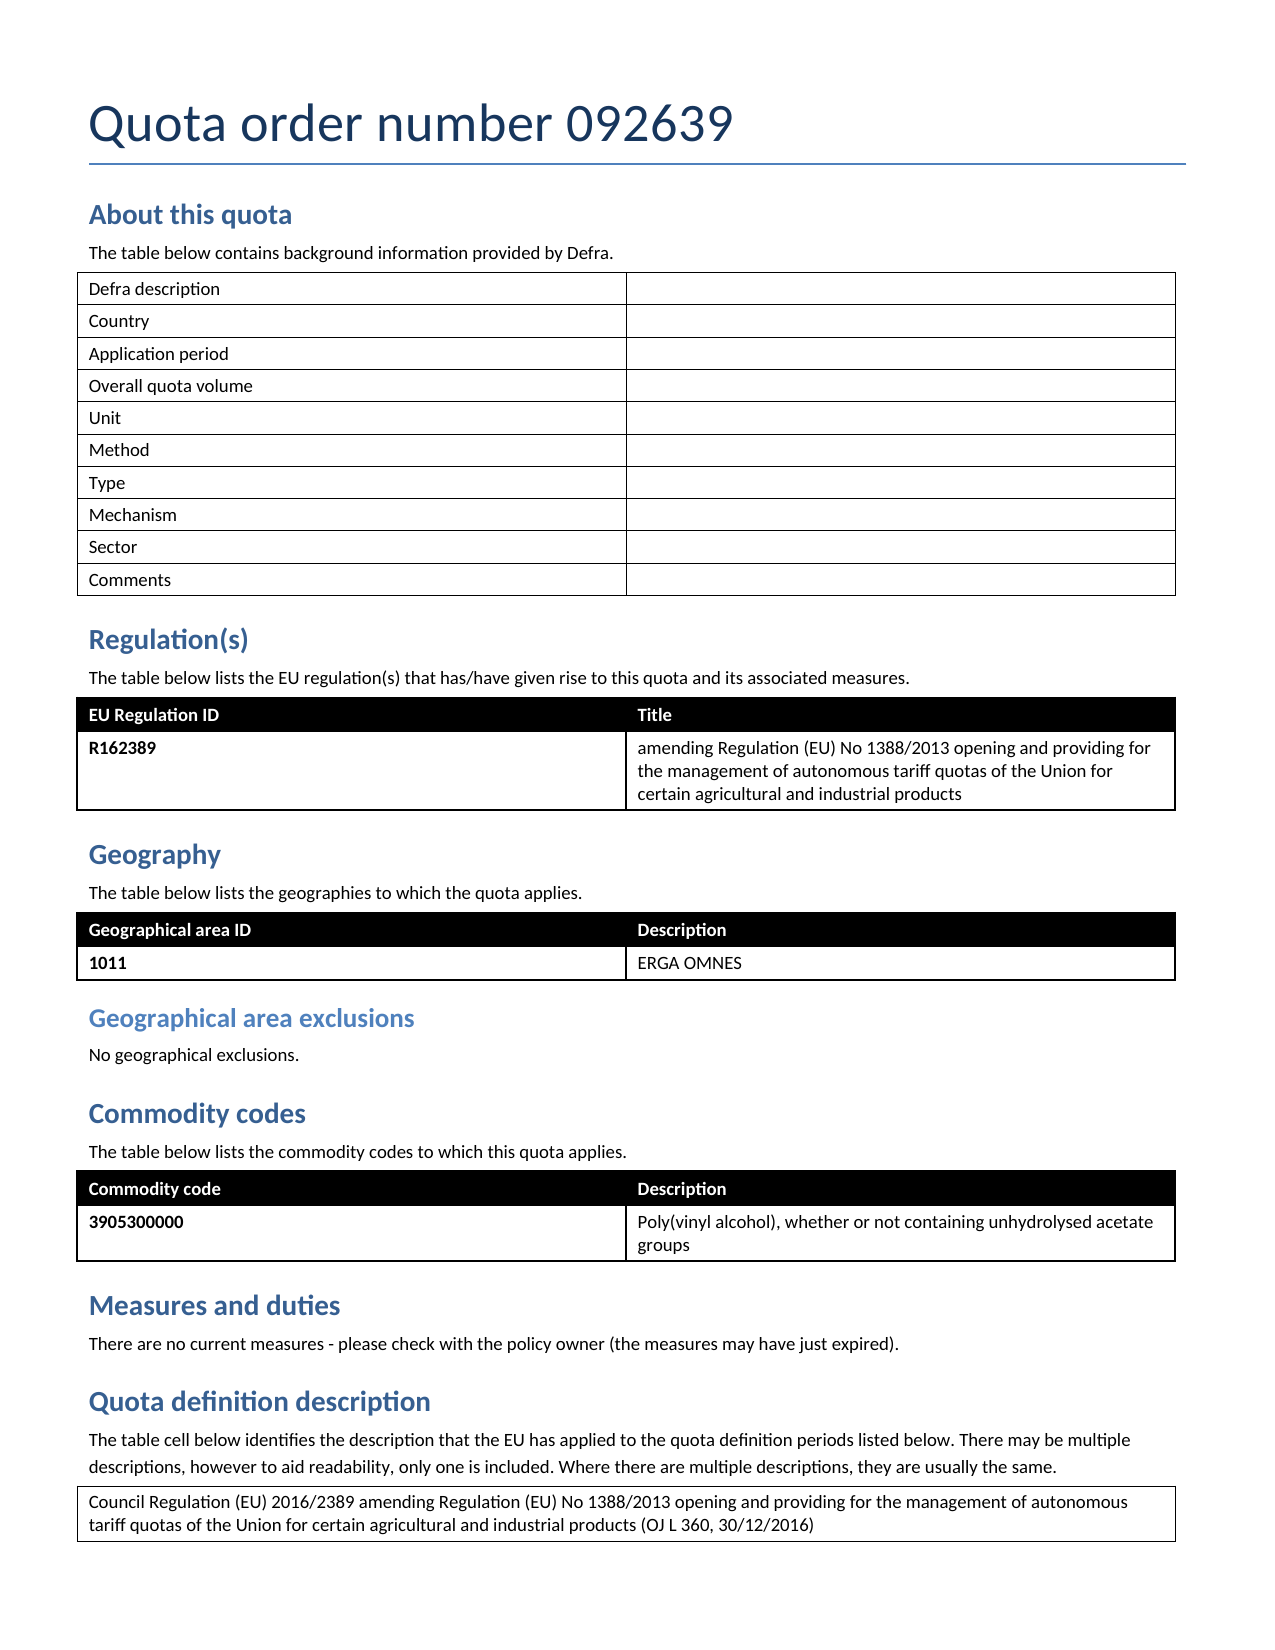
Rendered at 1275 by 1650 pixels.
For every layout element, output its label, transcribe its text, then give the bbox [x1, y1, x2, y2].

table_cell Application period [78, 338, 626, 369]
table_cell [627, 402, 1175, 433]
table_cell Country [78, 305, 626, 337]
text The table below contains background information provided by Defra. [88, 241, 1186, 264]
table_cell [627, 467, 1175, 498]
text The table below lists the commodity codes to which this quota applies. [88, 1140, 1186, 1163]
table_cell 3905300000 [78, 1206, 625, 1260]
table_header Description [626, 1173, 1174, 1204]
table_cell Mechanism [78, 499, 626, 530]
table_header Defra description [78, 273, 626, 304]
table_header [627, 273, 1175, 304]
subtitle Measures and duties [88, 1287, 1186, 1323]
table_cell [627, 338, 1175, 369]
table_cell [627, 564, 1175, 595]
table_cell Overall quota volume [78, 370, 626, 401]
table_cell Type [78, 467, 626, 498]
table_header Commodity code [78, 1173, 626, 1204]
table_header Council Regulation (EU) 2016/2389 amending Regulation (EU) No 1388/2013 opening and providing for the management of autonomous tariff quotas of the Union for certain agricultural and industrial products (OJ L 360, 30/12/2016) [78, 1487, 1175, 1541]
subtitle Regulation(s) [88, 621, 1186, 657]
table_header Title [626, 699, 1174, 730]
table_cell Sector [78, 531, 626, 563]
title Quota order number 092639 [88, 88, 1186, 165]
table_cell [627, 531, 1175, 563]
subtitle Geography [88, 836, 1186, 872]
text The table below lists the geographies to which the quota applies. [88, 881, 1186, 904]
text No geographical exclusions. [88, 1043, 1186, 1066]
text The table cell below identifies the description that the EU has applied to the quota definition periods listed below. There may be multiple descriptions, however to aid readability, only one is included. Where there are multiple descriptions, they are usually the same. [88, 1429, 1186, 1478]
table_cell [627, 305, 1175, 337]
table_cell Method [78, 435, 626, 466]
subtitle Quota definition description [88, 1383, 1186, 1419]
table_cell R162389 [78, 732, 625, 809]
table_cell ERGA OMNES [627, 947, 1174, 978]
subtitle About this quota [88, 196, 1186, 232]
table_cell 1011 [78, 947, 625, 978]
table_header Geographical area ID [78, 914, 626, 945]
table_cell [627, 370, 1175, 401]
text The table below lists the EU regulation(s) that has/have given rise to this quota and its associated measures. [88, 666, 1186, 689]
table_header Description [626, 914, 1174, 945]
table_cell Comments [78, 564, 626, 595]
table_cell [627, 435, 1175, 466]
subtitle Geographical area exclusions [88, 1001, 1186, 1034]
text There are no current measures - please check with the policy owner (the measures may have just expired). [88, 1332, 1186, 1355]
table_header EU Regulation ID [78, 699, 626, 730]
subtitle Commodity codes [88, 1095, 1186, 1130]
table_cell amending Regulation (EU) No 1388/2013 opening and providing for the management of autonomous tariff quotas of the Union for certain agricultural and industrial products [627, 732, 1174, 809]
table_cell Poly(vinyl alcohol), whether or not containing unhydrolysed acetate groups [627, 1206, 1174, 1260]
table_cell Unit [78, 402, 626, 433]
table_cell [627, 499, 1175, 530]
